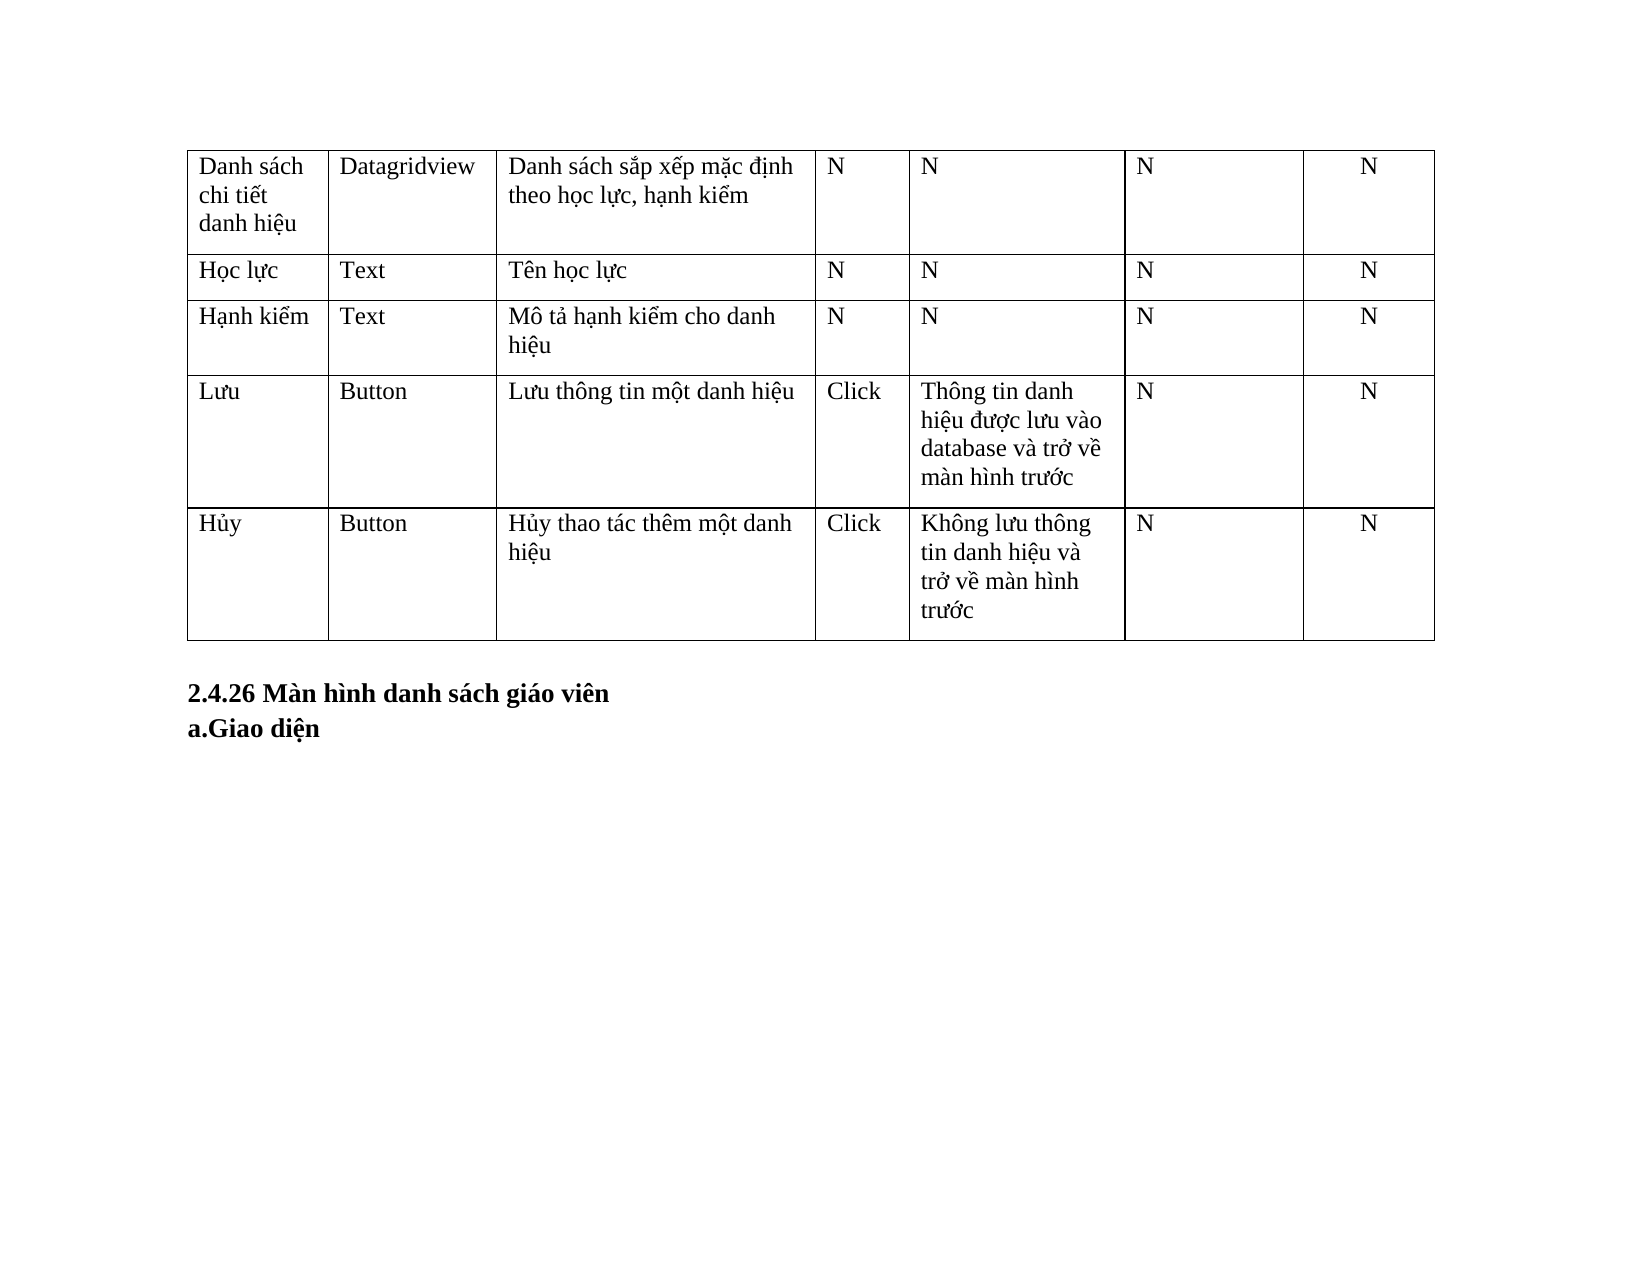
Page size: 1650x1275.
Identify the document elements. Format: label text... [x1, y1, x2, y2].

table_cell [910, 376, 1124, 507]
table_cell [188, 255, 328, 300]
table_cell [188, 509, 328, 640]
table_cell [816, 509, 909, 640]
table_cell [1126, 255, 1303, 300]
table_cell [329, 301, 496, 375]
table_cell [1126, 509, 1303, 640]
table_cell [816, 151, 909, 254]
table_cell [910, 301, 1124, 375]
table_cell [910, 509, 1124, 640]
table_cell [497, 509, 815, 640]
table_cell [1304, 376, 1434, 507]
text a.Giao diện [187, 712, 1500, 744]
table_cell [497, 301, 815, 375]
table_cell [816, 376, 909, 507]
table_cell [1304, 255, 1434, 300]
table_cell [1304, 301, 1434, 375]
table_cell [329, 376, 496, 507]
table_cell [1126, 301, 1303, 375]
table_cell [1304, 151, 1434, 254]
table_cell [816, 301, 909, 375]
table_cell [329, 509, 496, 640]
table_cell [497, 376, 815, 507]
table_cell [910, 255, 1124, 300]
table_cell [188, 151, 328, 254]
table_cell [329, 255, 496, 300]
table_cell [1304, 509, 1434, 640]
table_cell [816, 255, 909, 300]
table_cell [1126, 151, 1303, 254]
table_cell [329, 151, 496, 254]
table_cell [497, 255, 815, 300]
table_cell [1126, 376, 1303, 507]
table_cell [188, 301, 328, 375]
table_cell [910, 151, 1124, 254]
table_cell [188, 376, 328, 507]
list Màn hình danh sách giáo viên [187, 677, 1500, 708]
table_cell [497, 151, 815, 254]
